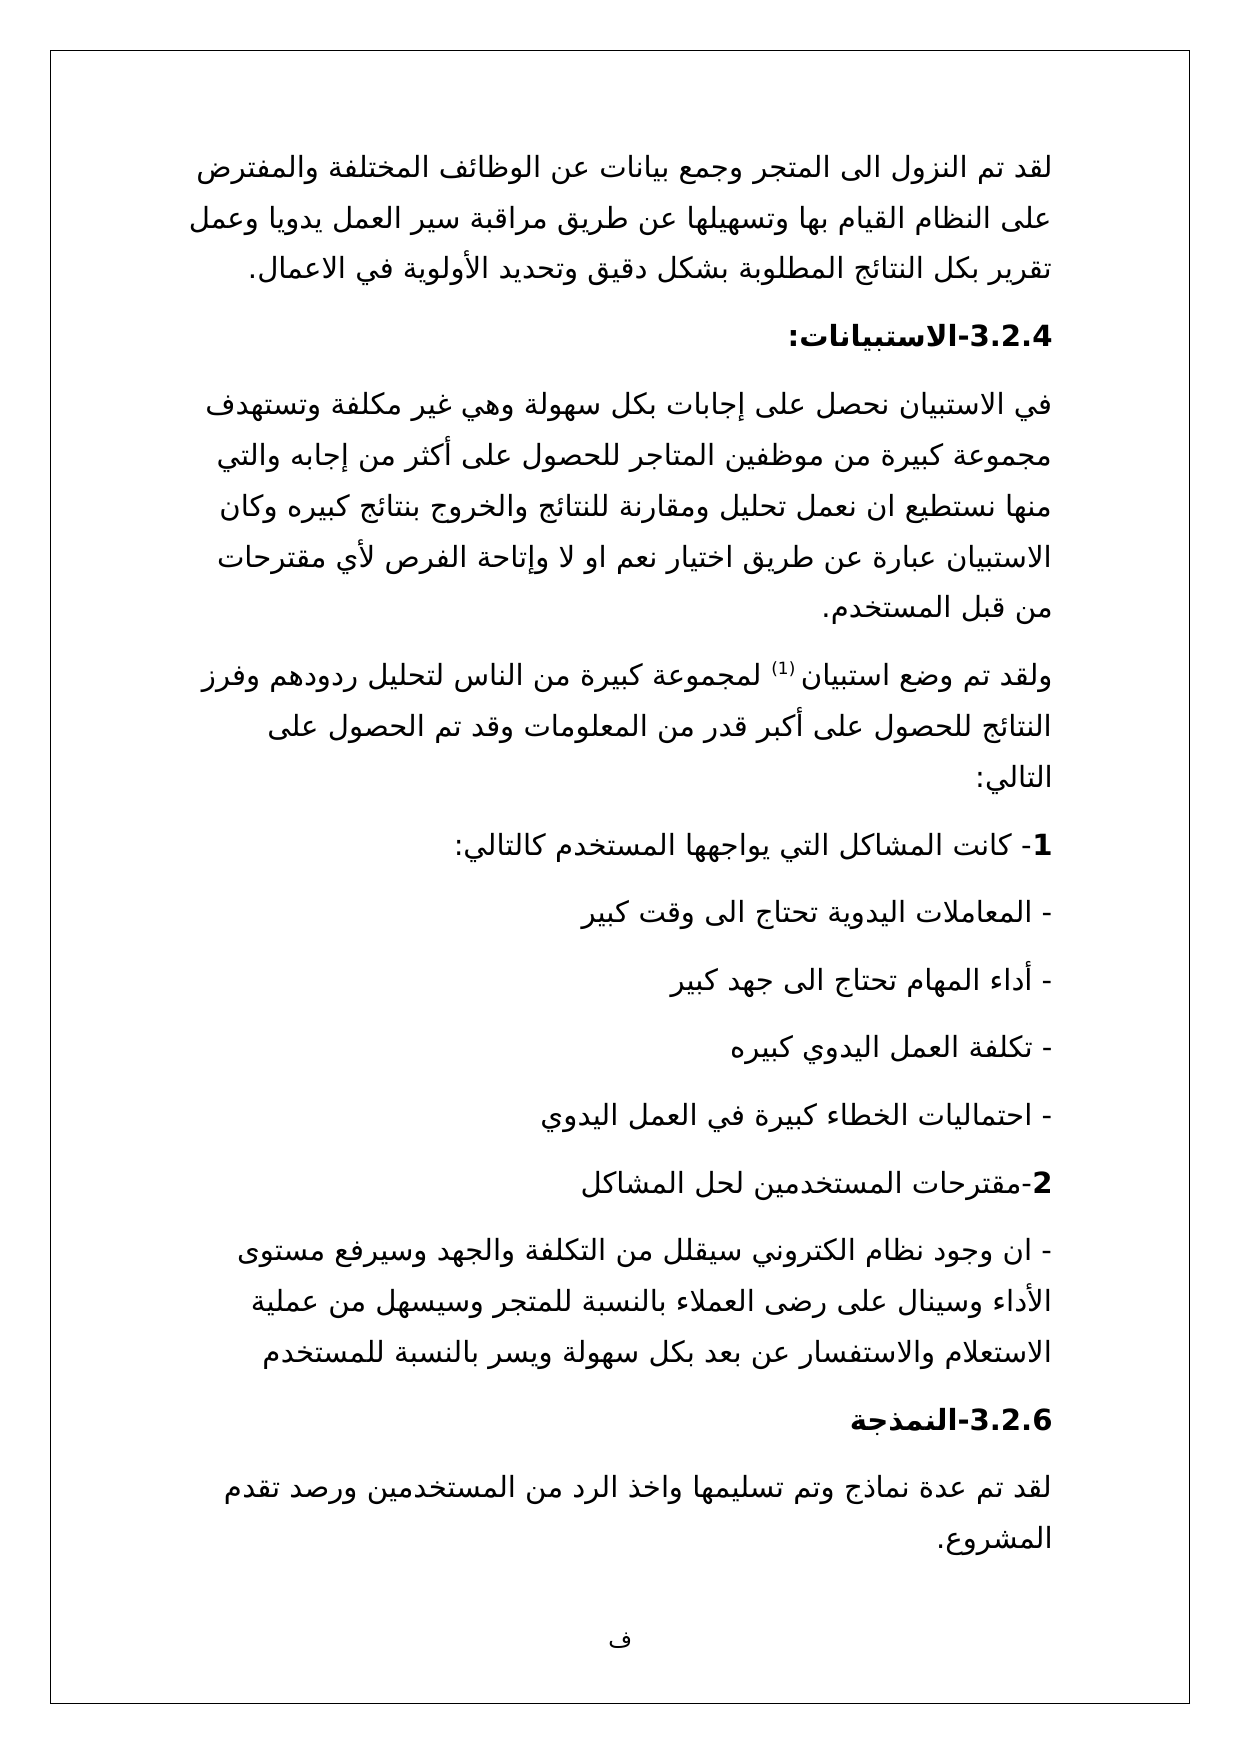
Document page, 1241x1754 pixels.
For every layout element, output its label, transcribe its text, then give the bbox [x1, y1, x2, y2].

text لقد تم النزول الى المتجر وجمع بيانات عن الوظائف المختلفة والمفترض على النظام القيام بها وتسهيلها عن طريق مراقبة سير العمل يدويا وعمل تقرير بكل النتائج المطلوبة بشكل دقيق وتحديد الأولوية في الاعمال. [187, 150, 1053, 286]
text 3.2.6-النمذجة [187, 1403, 1053, 1437]
text في الاستبيان نحصل على إجابات بكل سهولة وهي غير مكلفة وتستهدف مجموعة كبيرة من موظفين المتاجر للحصول على أكثر من إجابه والتي منها نستطيع ان نعمل تحليل ومقارنة للنتائج والخروج بنتائج كبيره وكان الاستبيان عبارة عن طريق اختيار نعم او لا وإتاحة الفرص لأي مقترحات من قبل المستخدم. [187, 387, 1053, 625]
text - تكلفة العمل اليدوي كبيره [187, 1031, 1053, 1065]
text - المعاملات اليدوية تحتاج الى وقت كبير [187, 896, 1053, 929]
text 1- كانت المشاكل التي يواجهها المستخدم كالتالي: [187, 828, 1053, 862]
text لقد تم عدة نماذج وتم تسليمها واخذ الرد من المستخدمين ورصد تقدم المشروع. [187, 1471, 1053, 1556]
text 3.2.4-الاستبيانات: [187, 319, 1053, 353]
text 2-مقترحات المستخدمين لحل المشاكل [187, 1166, 1053, 1200]
text - أداء المهام تحتاج الى جهد كبير [187, 963, 1053, 997]
text - ان وجود نظام الكتروني سيقلل من التكلفة والجهد وسيرفع مستوى الأداء وسينال على رضى العملاء بالنسبة للمتجر وسيسهل من عملية الاستعلام والاستفسار عن بعد بكل سهولة ويسر بالنسبة للمستخدم [187, 1233, 1053, 1369]
text ولقد تم وضع استبيان (1) لمجموعة كبيرة من الناس لتحليل ردودهم وفرز النتائج للحصول على أكبر قدر من المعلومات وقد تم الحصول على التالي: [187, 658, 1053, 794]
text - احتماليات الخطاء كبيرة في العمل اليدوي [187, 1098, 1053, 1132]
